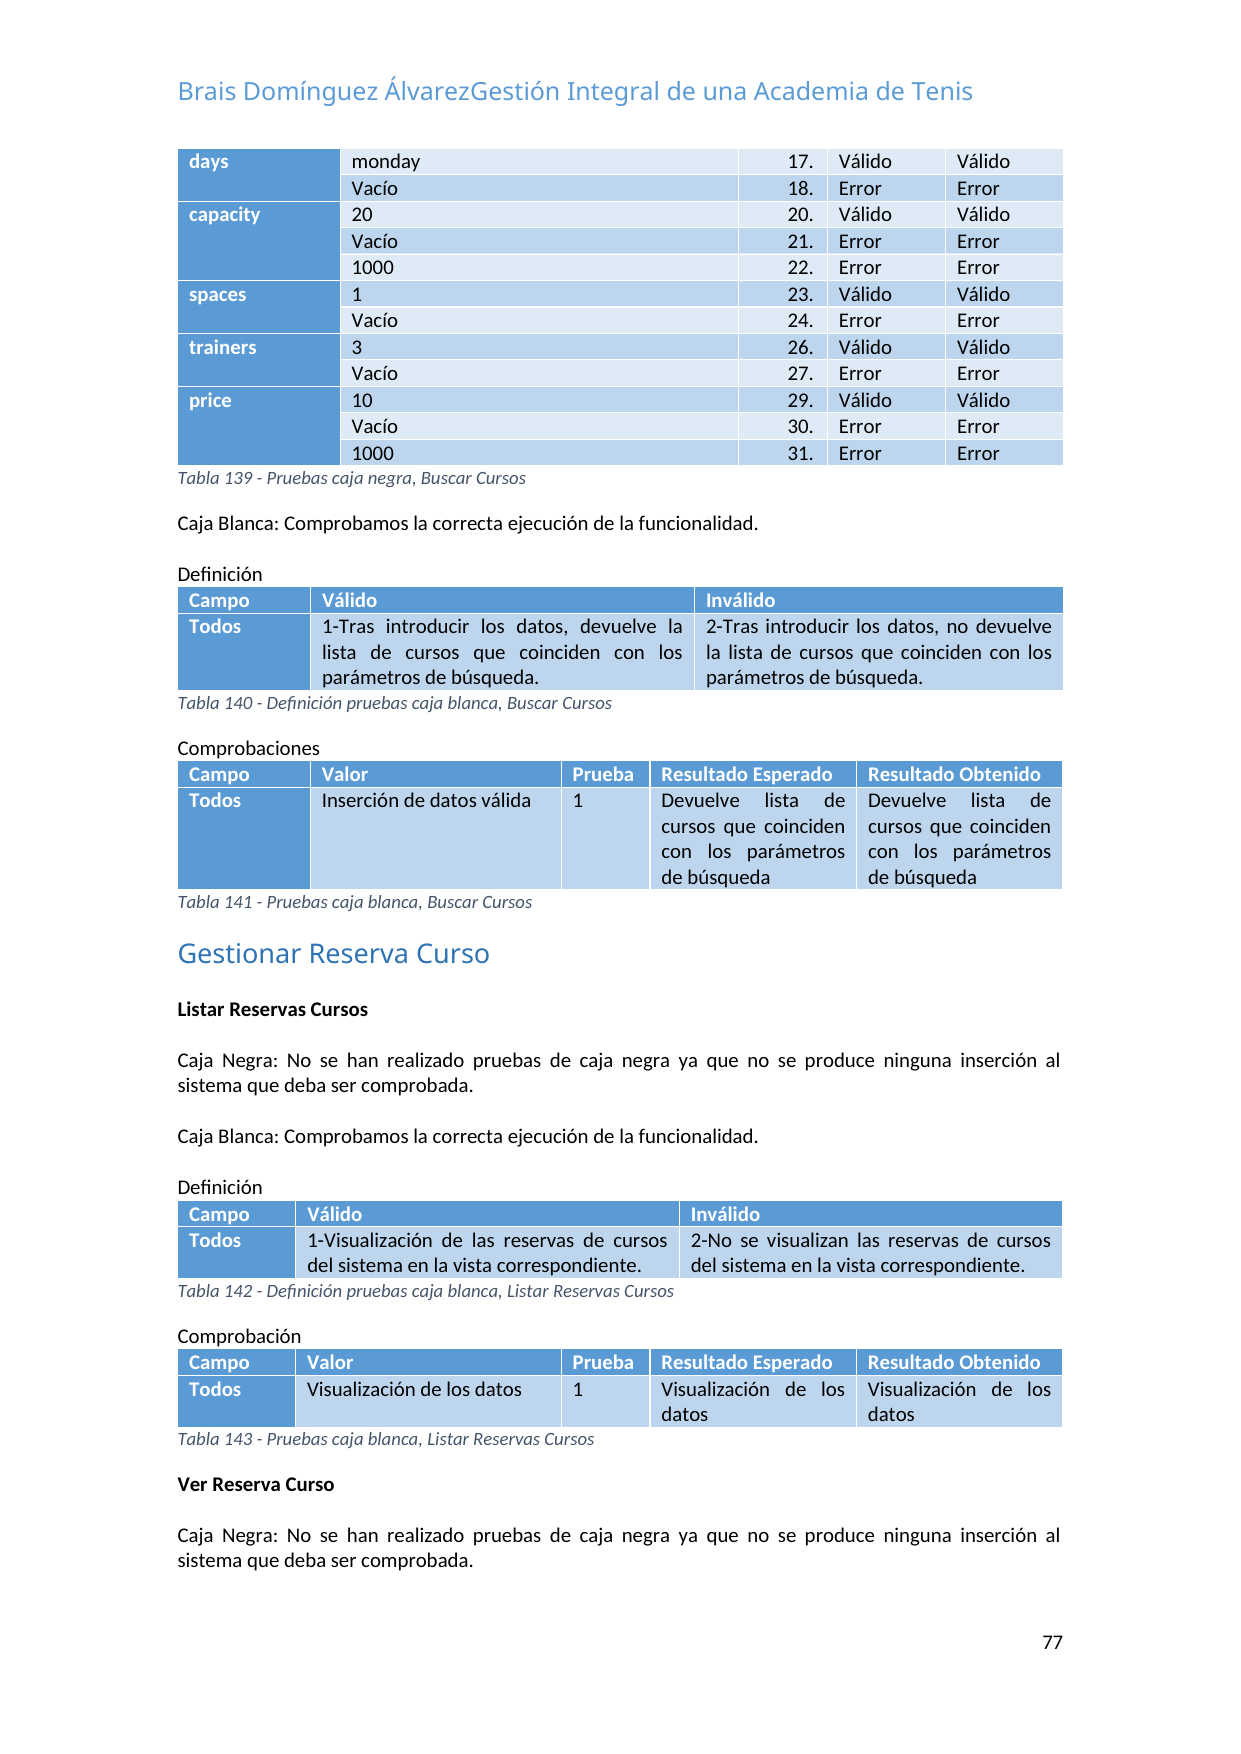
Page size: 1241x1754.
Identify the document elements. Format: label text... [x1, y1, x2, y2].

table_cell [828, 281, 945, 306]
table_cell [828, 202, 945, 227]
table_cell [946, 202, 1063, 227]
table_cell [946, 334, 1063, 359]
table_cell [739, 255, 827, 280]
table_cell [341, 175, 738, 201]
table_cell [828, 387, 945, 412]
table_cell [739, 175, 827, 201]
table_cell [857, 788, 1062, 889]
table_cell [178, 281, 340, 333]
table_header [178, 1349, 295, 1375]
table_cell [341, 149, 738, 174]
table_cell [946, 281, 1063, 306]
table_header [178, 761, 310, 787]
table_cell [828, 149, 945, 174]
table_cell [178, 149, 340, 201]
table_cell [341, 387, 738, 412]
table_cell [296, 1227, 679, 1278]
text Ver Reserva Curso [177, 1471, 1063, 1497]
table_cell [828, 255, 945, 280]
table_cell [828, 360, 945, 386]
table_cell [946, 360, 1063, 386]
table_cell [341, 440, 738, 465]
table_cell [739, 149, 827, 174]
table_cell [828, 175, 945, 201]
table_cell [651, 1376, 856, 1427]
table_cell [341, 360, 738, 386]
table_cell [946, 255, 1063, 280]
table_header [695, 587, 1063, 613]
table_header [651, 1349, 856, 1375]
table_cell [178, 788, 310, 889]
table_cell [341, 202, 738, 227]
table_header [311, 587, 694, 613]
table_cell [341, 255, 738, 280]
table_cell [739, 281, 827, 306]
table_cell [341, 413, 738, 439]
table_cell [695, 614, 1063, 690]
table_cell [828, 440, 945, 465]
text Caja Blanca: Comprobamos la correcta ejecución de la funcionalidad. [177, 510, 1063, 535]
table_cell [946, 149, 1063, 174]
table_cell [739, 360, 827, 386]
text Comprobación [177, 1323, 1063, 1348]
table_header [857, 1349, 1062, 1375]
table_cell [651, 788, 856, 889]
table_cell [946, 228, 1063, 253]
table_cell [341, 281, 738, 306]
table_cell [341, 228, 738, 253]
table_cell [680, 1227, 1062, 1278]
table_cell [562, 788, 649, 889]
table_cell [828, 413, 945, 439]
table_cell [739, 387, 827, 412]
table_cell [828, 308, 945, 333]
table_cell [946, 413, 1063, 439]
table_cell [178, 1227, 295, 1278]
text Definición [177, 561, 1063, 586]
text Comprobaciones [177, 735, 1063, 760]
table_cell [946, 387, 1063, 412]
text Listar Reservas Cursos [177, 996, 1063, 1022]
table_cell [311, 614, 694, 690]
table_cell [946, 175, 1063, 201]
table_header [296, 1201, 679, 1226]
text Definición [177, 1174, 1063, 1200]
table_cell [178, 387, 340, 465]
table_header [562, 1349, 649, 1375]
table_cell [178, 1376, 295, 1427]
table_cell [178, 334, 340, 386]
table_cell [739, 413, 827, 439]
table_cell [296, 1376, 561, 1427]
text Caja Blanca: Comprobamos la correcta ejecución de la funcionalidad. [177, 1123, 1063, 1149]
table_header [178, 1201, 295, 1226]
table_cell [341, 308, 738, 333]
text Caja Negra: No se han realizado pruebas de caja negra ya que no se produce ninguna inserción al sistema que deba ser comprobada. [177, 1522, 1063, 1573]
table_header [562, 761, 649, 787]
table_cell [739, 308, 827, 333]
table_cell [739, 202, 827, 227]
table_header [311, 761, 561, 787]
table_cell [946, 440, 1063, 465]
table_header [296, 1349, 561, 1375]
text Caja Negra: No se han realizado pruebas de caja negra ya que no se produce ninguna inserción al sistema que deba ser comprobada. [177, 1047, 1063, 1098]
subtitle Gestionar Reserva Curso [177, 934, 1063, 971]
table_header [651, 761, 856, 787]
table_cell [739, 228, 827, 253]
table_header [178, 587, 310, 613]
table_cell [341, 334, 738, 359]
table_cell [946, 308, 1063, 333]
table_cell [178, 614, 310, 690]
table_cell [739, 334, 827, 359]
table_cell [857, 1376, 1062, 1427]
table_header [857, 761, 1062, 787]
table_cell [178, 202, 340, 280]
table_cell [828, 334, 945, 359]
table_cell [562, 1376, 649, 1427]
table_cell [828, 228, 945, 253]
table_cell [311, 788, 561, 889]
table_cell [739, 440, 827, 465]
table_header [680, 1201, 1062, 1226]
